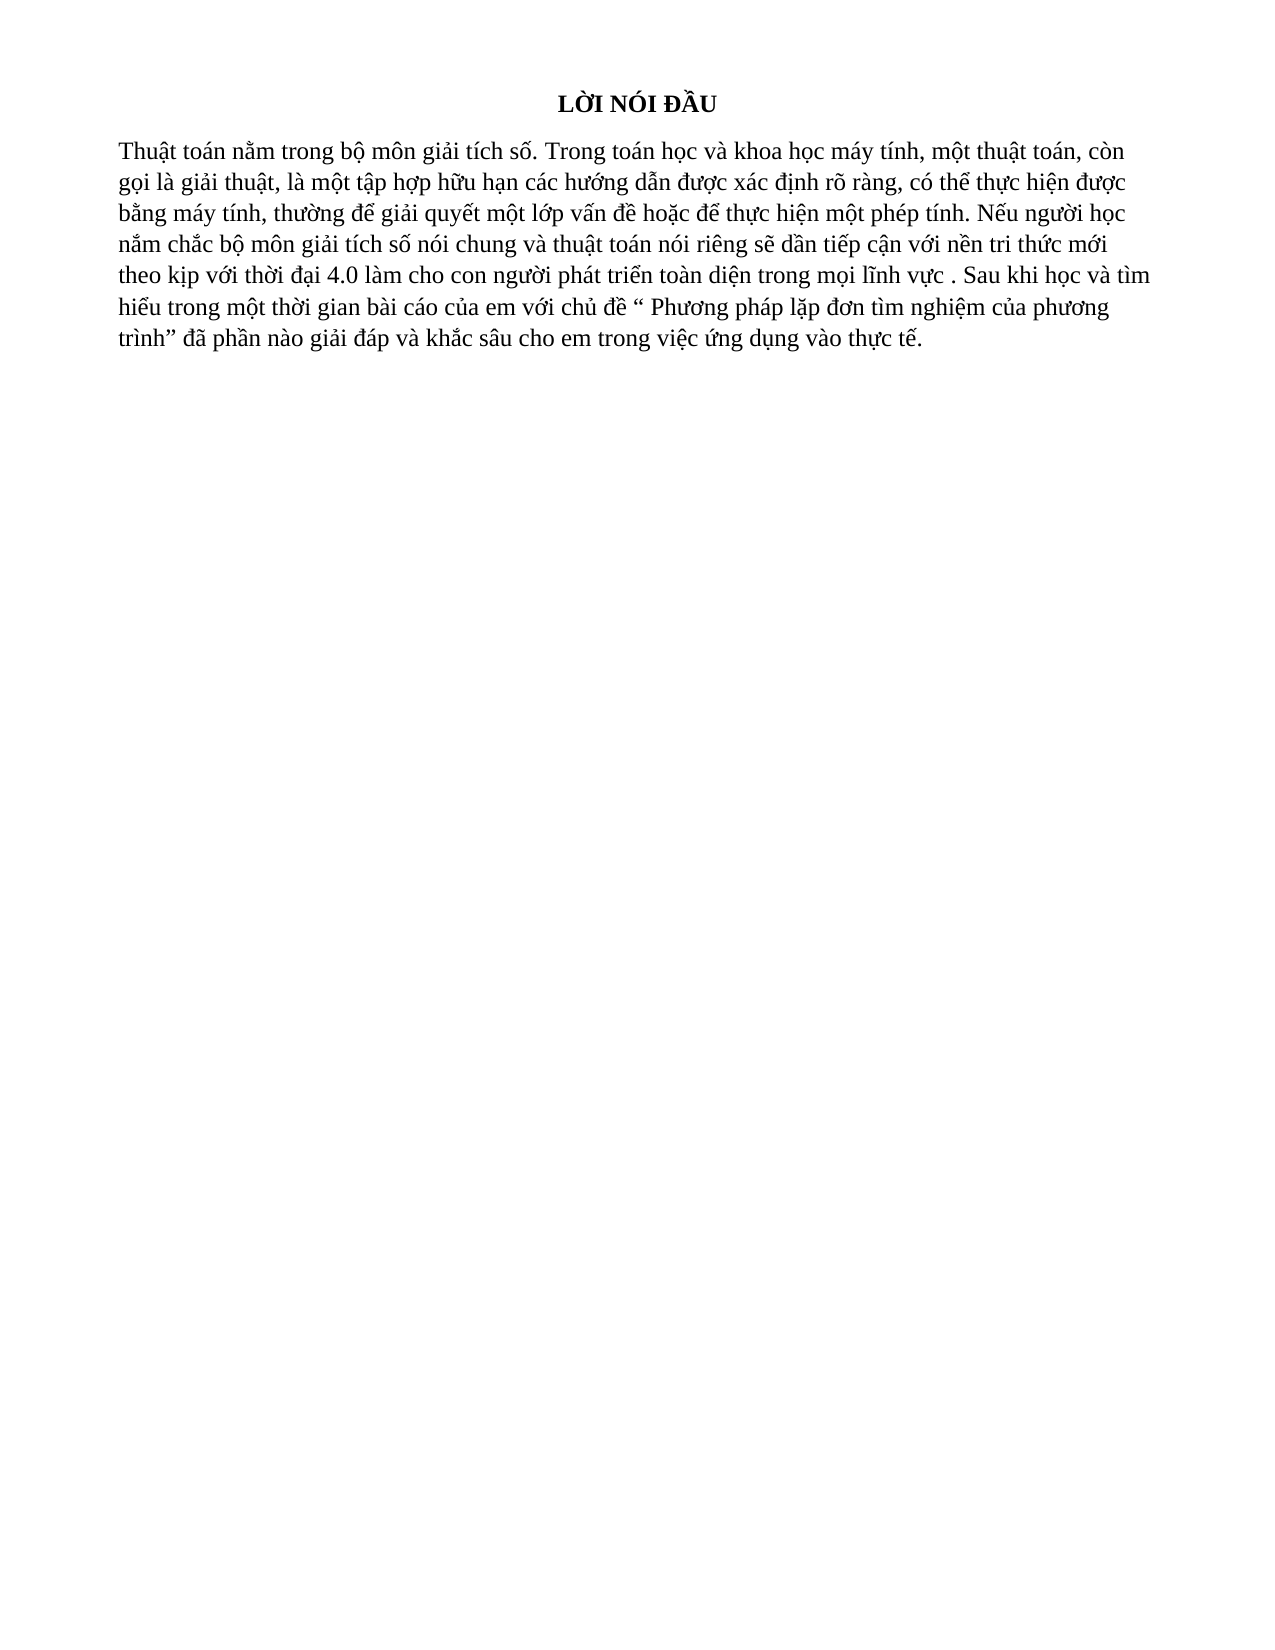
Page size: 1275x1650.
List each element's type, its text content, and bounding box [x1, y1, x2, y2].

text Thuật toán nằm trong bộ môn giải tích số. Trong toán học và khoa học máy tính, một thuật toán, còn gọi là giải thuật, là một tập hợp hữu hạn các hướng dẫn được xác định rõ ràng, có thể thực hiện được bằng máy tính, thường để giải quyết một lớp vấn đề hoặc để thực hiện một phép tính. Nếu người học nắm chắc bộ môn giải tích số nói chung và thuật toán nói riêng sẽ dần tiếp cận với nền tri thức mới theo kịp với thời đại 4.0 làm cho con người phát triển toàn diện trong mọi lĩnh vực . Sau khi học và tìm hiểu trong một thời gian bài cáo của em với chủ đề “ Phương pháp lặp đơn tìm nghiệm của phương trình” đã phần nào giải đáp và khắc sâu cho em trong việc ứng dụng vào thực tế. [118, 136, 1157, 351]
text LỜI NÓI ĐẦU [118, 89, 1157, 117]
